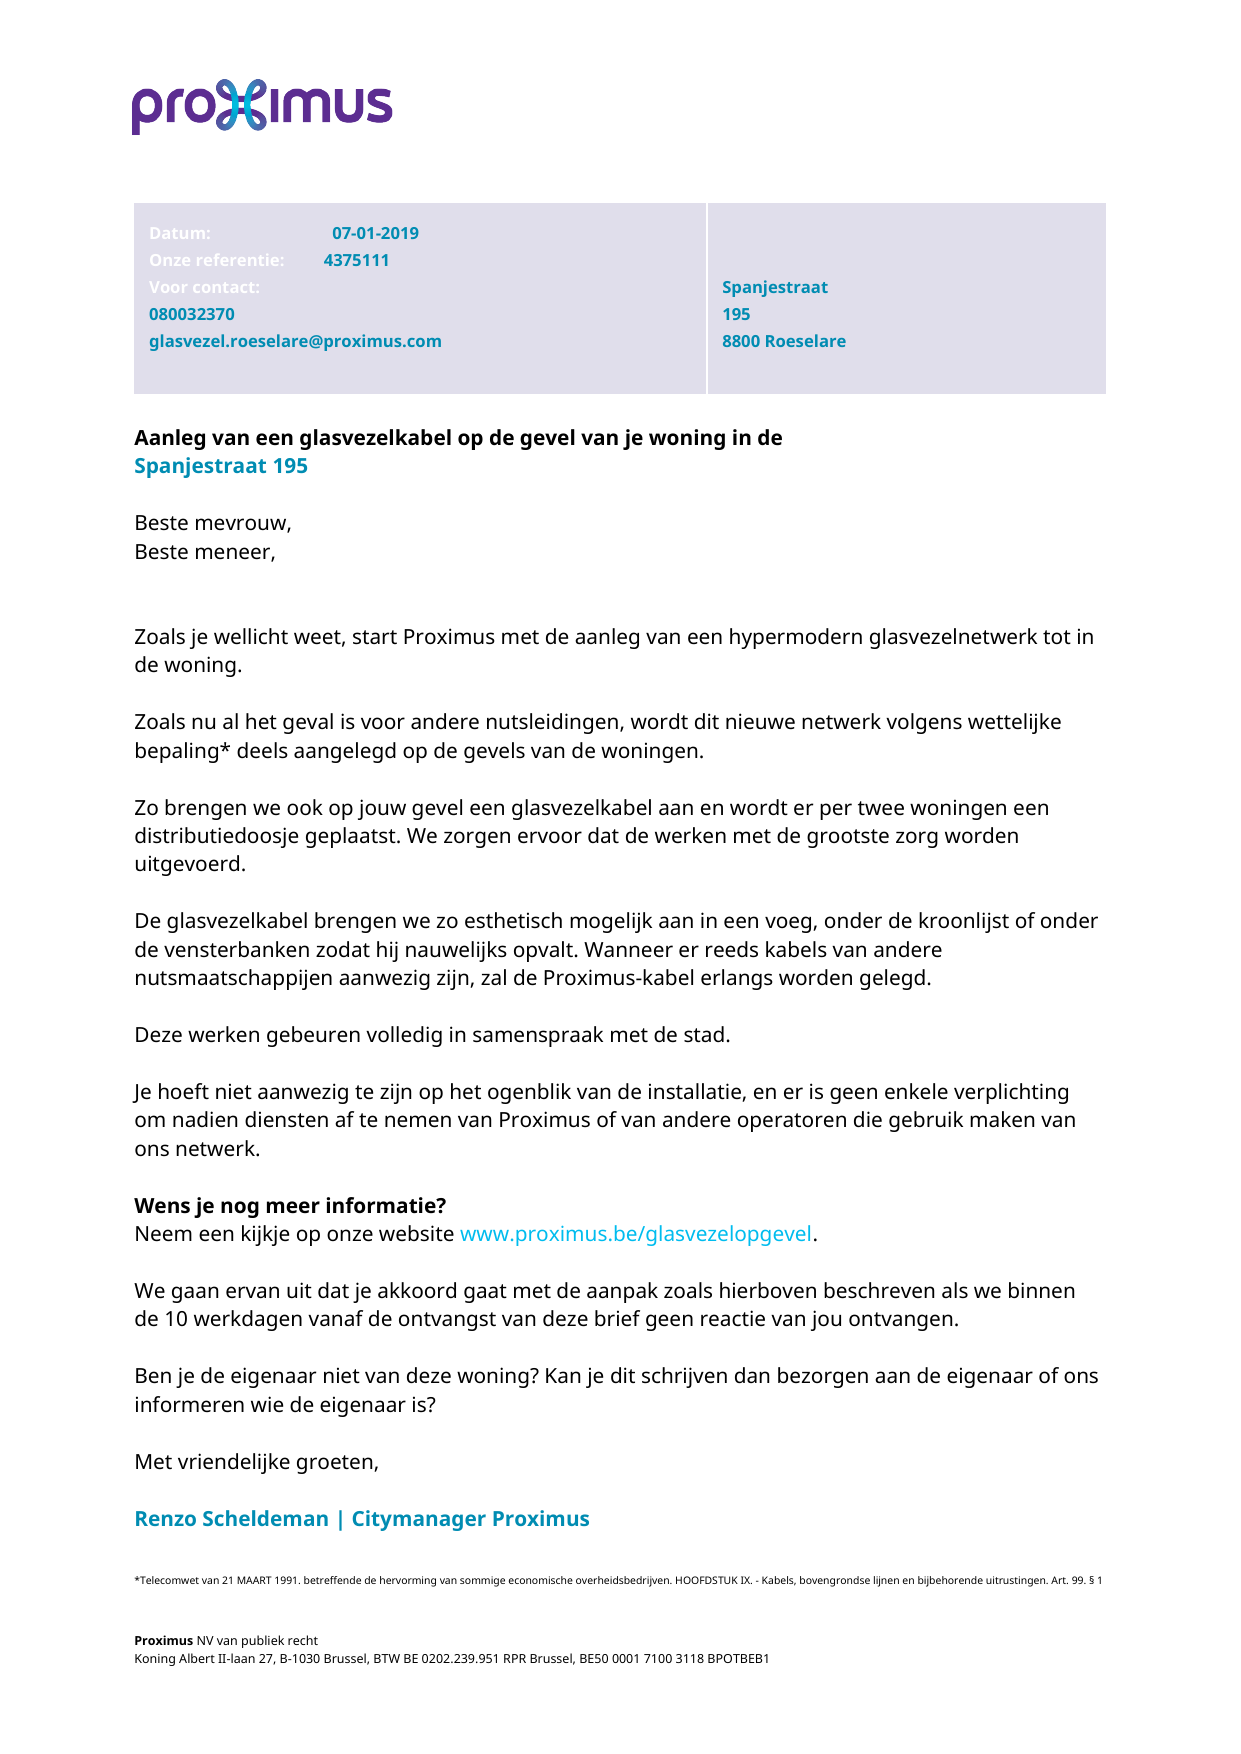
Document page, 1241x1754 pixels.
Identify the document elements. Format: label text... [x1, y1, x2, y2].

text Zoals je wellicht weet, start Proximus met de aanleg van een hypermodern glasvezelnetwerk tot in de woning. [134, 622, 1106, 679]
text Met vriendelijke groeten, [134, 1447, 1106, 1475]
text Wens je nog meer informatie? [134, 1191, 1106, 1219]
text De glasvezelkabel brengen we zo esthetisch mogelijk aan in een voeg, onder de kroonlijst of onder de vensterbanken zodat hij nauwelijks opvalt. Wanneer er reeds kabels van andere nutsmaatschappijen aanwezig zijn, zal de Proximus-kabel erlangs worden gelegd. [134, 906, 1106, 992]
picture [0, 0, 1241, 149]
text Zo brengen we ook op jouw gevel een glasvezelkabel aan en wordt er per twee woningen een distributiedoosje geplaatst. We zorgen ervoor dat de werken met de grootste zorg worden uitgevoerd. [134, 793, 1106, 878]
text Aanleg van een glasvezelkabel op de gevel van je woning in de [134, 423, 1106, 451]
text Deze werken gebeuren volledig in samenspraak met de stad. [134, 1020, 1106, 1049]
text We gaan ervan uit dat je akkoord gaat met de aanpak zoals hierboven beschreven als we binnen de 10 werkdagen vanaf de ontvangst van deze brief geen reactie van jou ontvangen. [134, 1276, 1106, 1333]
text Ben je de eigenaar niet van deze woning? Kan je dit schrijven dan bezorgen aan de eigenaar of ons informeren wie de eigenaar is? [134, 1361, 1106, 1418]
text Spanjestraat 195 [134, 451, 1106, 480]
text Beste meneer, [134, 537, 1106, 565]
text Je hoeft niet aanwezig te zijn op het ogenblik van de installatie, en er is geen enkele verplichting om nadien diensten af te nemen van Proximus of van andere operatoren die gebruik maken van ons netwerk. [134, 1077, 1106, 1162]
text *Telecomwet van 21 MAART 1991. betreffende de hervorming van sommige economische overheidsbedrijven. HOOFDSTUK IX. - Kabels, bovengrondse lijnen en bijbehorende uitrustingen. Art. 99. § 1 [134, 1561, 1106, 1588]
text Neem een kijkje op onze website www.proximus.be/glasvezelopgevel. [134, 1219, 1106, 1248]
text Beste mevrouw, [134, 508, 1106, 537]
text Zoals nu al het geval is voor andere nutsleidingen, wordt dit nieuwe netwerk volgens wettelijke bepaling* deels aangelegd op de gevels van de woningen. [134, 707, 1106, 764]
table_header Datum: 07-01-2019 Onze referentie: 4375111 Voor contact: 080032370 glasvezel.roeselare@proximus.com [134, 203, 706, 394]
text Renzo Scheldeman | Citymanager Proximus [134, 1504, 1106, 1532]
table_header Spanjestraat 195 8800 Roeselare [708, 203, 1106, 394]
